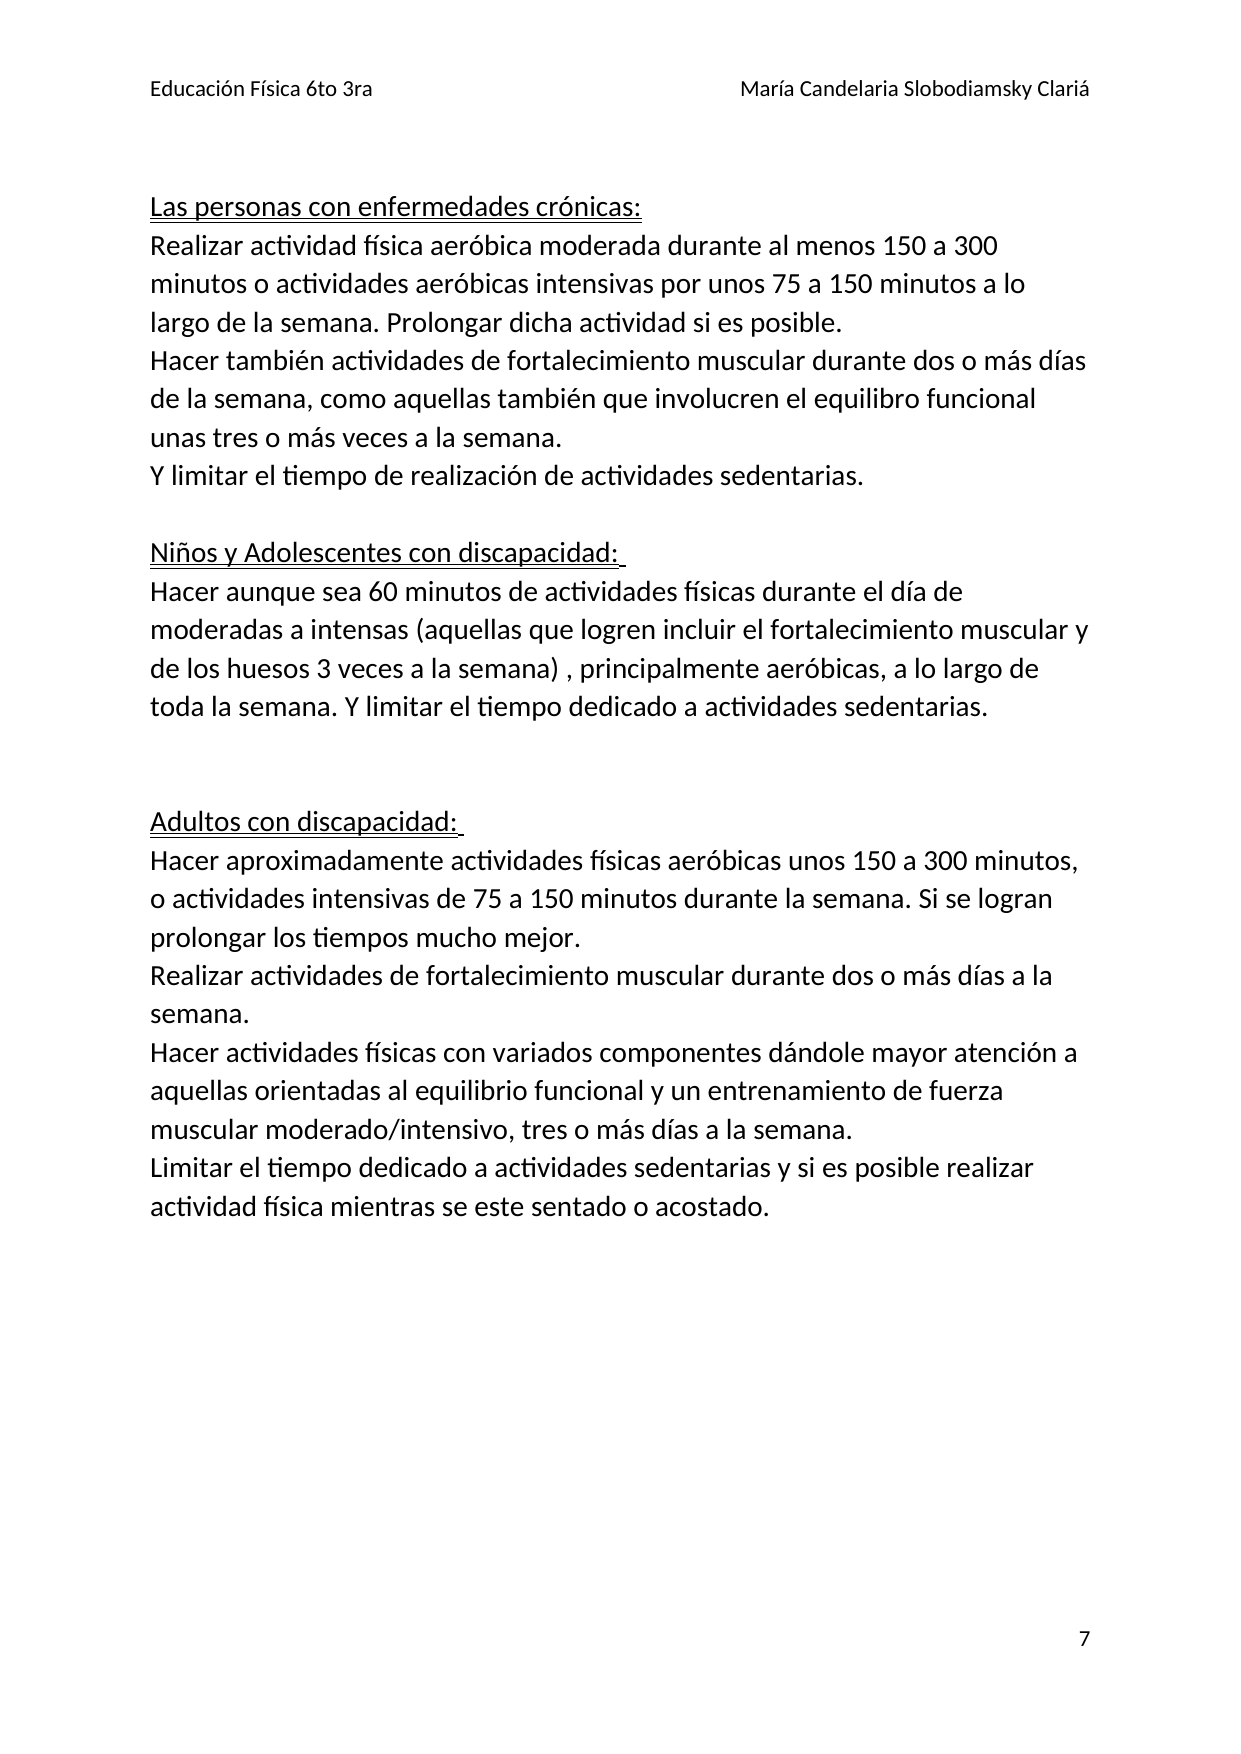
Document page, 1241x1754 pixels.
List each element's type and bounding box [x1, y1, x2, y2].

text [150, 150, 1090, 1254]
